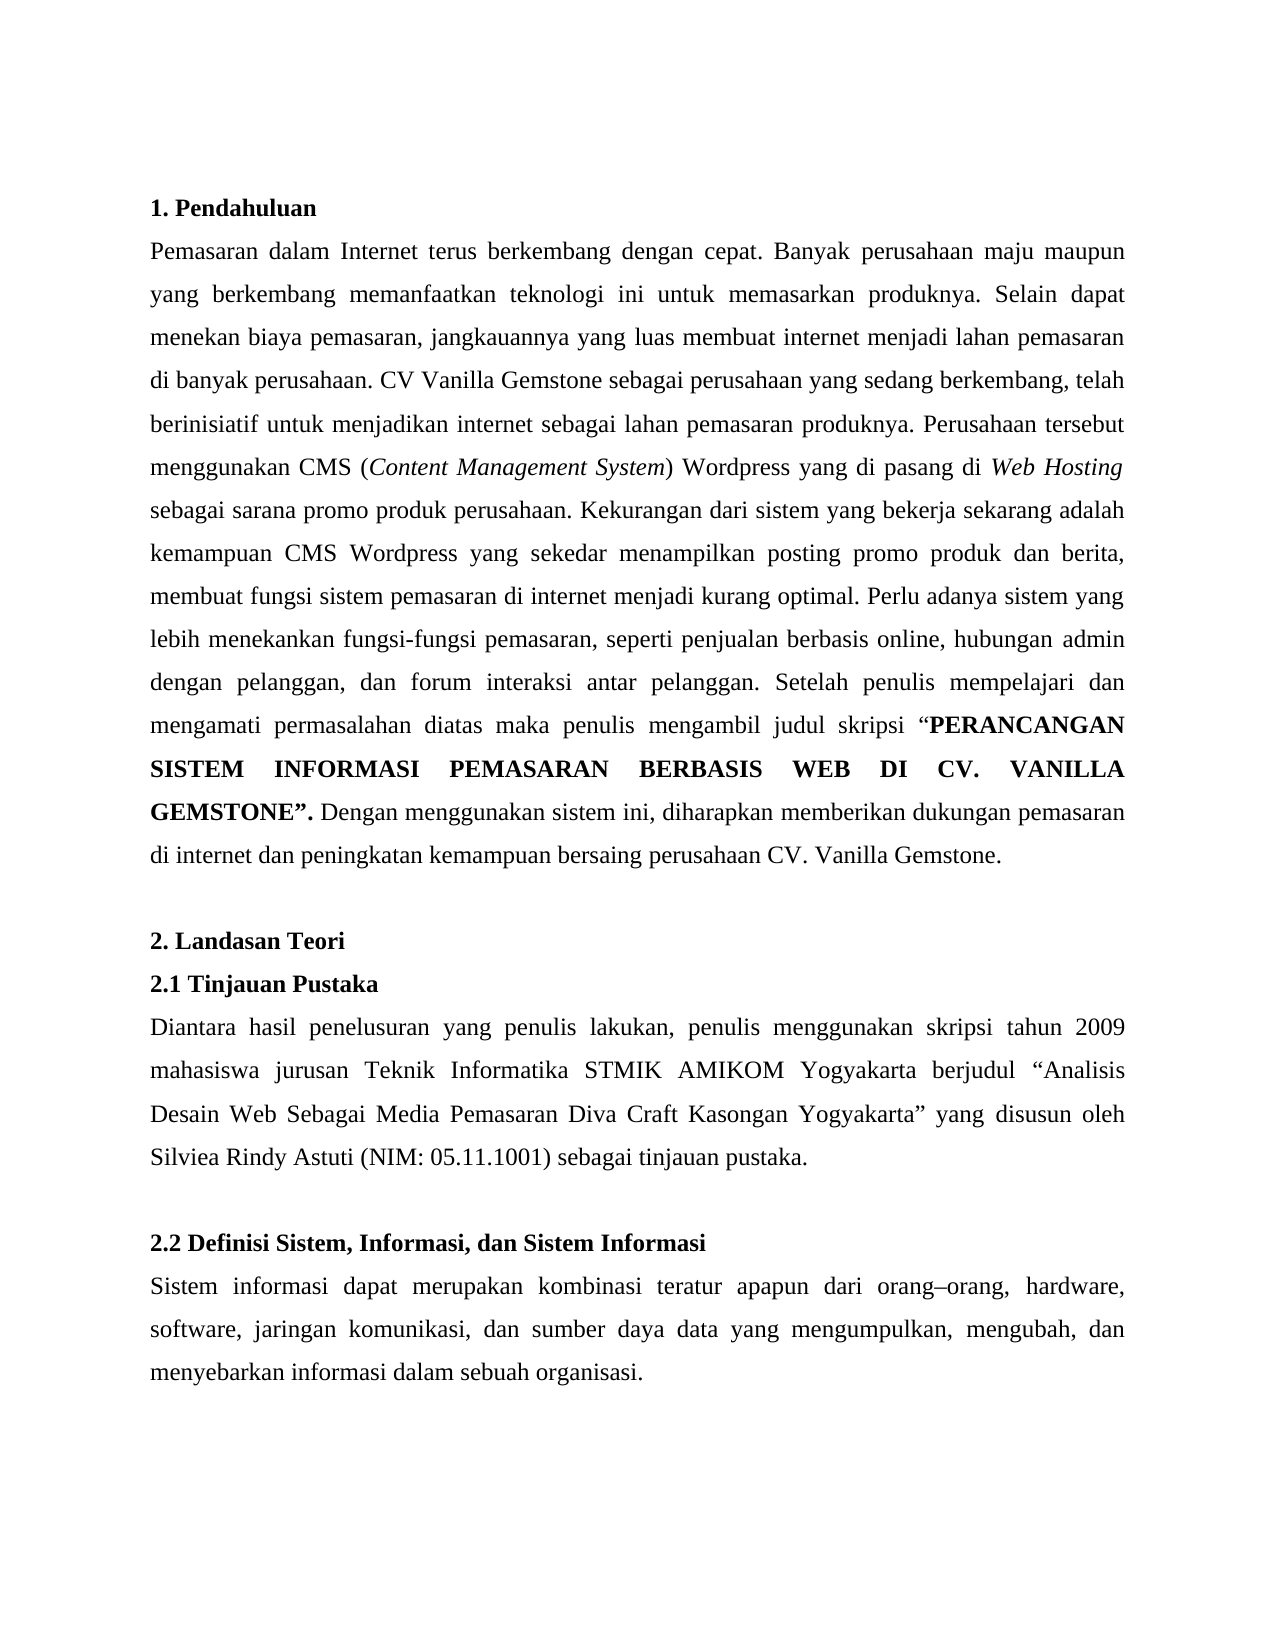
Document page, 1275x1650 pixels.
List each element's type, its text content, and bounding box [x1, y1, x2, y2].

text 2.2 Definisi Sistem, Informasi, dan Sistem Informasi [150, 1228, 1125, 1257]
text Pemasaran dalam Internet terus berkembang dengan cepat. Banyak perusahaan maju maupun yang berkembang memanfaatkan teknologi ini untuk memasarkan produknya. Selain dapat menekan biaya pemasaran, jangkauannya yang luas membuat internet menjadi lahan pemasaran di banyak perusahaan. CV Vanilla Gemstone sebagai perusahaan yang sedang berkembang, telah berinisiatif untuk menjadikan internet sebagai lahan pemasaran produknya. Perusahaan tersebut menggunakan CMS (Content Management System) Wordpress yang di pasang di Web Hosting sebagai sarana promo produk perusahaan. Kekurangan dari sistem yang bekerja sekarang adalah kemampuan CMS Wordpress yang sekedar menampilkan posting promo produk dan berita, membuat fungsi sistem pemasaran di internet menjadi kurang optimal. Perlu adanya sistem yang lebih menekankan fungsi-fungsi pemasaran, seperti penjualan berbasis online, hubungan admin dengan pelanggan, dan forum interaksi antar pelanggan. Setelah penulis mempelajari dan mengamati permasalahan diatas maka penulis mengambil judul skripsi “PERANCANGAN SISTEM INFORMASI PEMASARAN BERBASIS WEB DI CV. VANILLA GEMSTONE”. Dengan menggunakan sistem ini, diharapkan memberikan dukungan pemasaran di internet dan peningkatan kemampuan bersaing perusahaan CV. Vanilla Gemstone. [150, 236, 1125, 869]
text Diantara hasil penelusuran yang penulis lakukan, penulis menggunakan skripsi tahun 2009 mahasiswa jurusan Teknik Informatika STMIK AMIKOM Yogyakarta berjudul “Analisis Desain Web Sebagai Media Pemasaran Diva Craft Kasongan Yogyakarta” yang disusun oleh Silviea Rindy Astuti (NIM: 05.11.1001) sebagai tinjauan pustaka. [150, 1012, 1125, 1171]
text 2.1 Tinjauan Pustaka [150, 969, 1125, 998]
text 1. Pendahuluan [150, 193, 1125, 222]
text 2. Landasan Teori [150, 926, 1125, 955]
text Sistem informasi dapat merupakan kombinasi teratur apapun dari orang–orang, hardware, software, jaringan komunikasi, dan sumber daya data yang mengumpulkan, mengubah, dan menyebarkan informasi dalam sebuah organisasi. [150, 1271, 1125, 1386]
